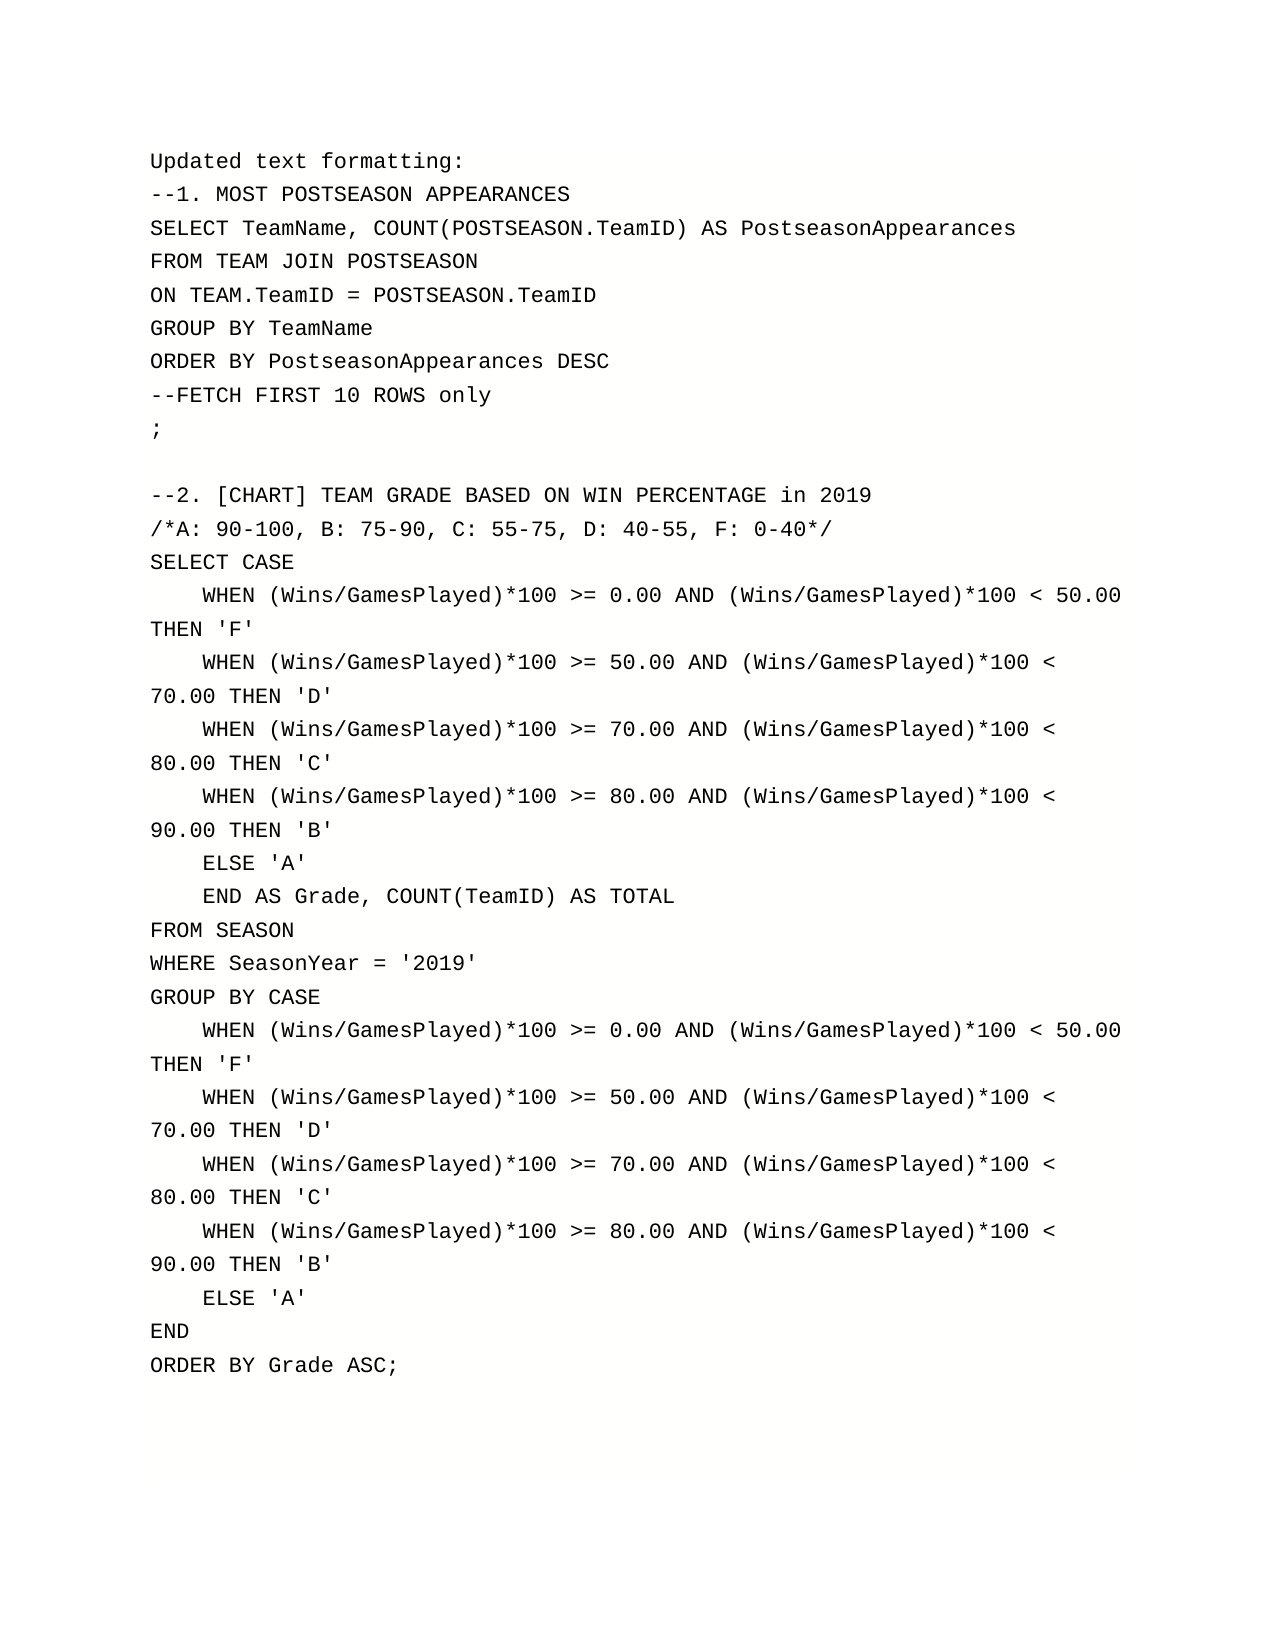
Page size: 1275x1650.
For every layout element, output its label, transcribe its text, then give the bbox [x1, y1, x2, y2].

text END [150, 1320, 1125, 1345]
text --FETCH FIRST 10 ROWS only [150, 384, 1125, 409]
text FROM SEASON [150, 919, 1125, 944]
text ; [150, 417, 1125, 442]
text WHEN (Wins/GamesPlayed)*100 >= 80.00 AND (Wins/GamesPlayed)*100 < 90.00 THEN 'B' [150, 785, 1125, 843]
text WHEN (Wins/GamesPlayed)*100 >= 0.00 AND (Wins/GamesPlayed)*100 < 50.00 THEN 'F' [150, 585, 1125, 643]
text SELECT TeamName, COUNT(POSTSEASON.TeamID) AS PostseasonAppearances [150, 217, 1125, 242]
text ORDER BY Grade ASC; [150, 1354, 1125, 1378]
text WHEN (Wins/GamesPlayed)*100 >= 70.00 AND (Wins/GamesPlayed)*100 < 80.00 THEN 'C' [150, 718, 1125, 777]
text WHEN (Wins/GamesPlayed)*100 >= 0.00 AND (Wins/GamesPlayed)*100 < 50.00 THEN 'F' [150, 1019, 1125, 1078]
text SELECT CASE [150, 551, 1125, 576]
text ORDER BY PostseasonAppearances DESC [150, 351, 1125, 375]
text --1. MOST POSTSEASON APPEARANCES [150, 183, 1125, 208]
text ELSE 'A' [150, 1287, 1125, 1312]
text WHEN (Wins/GamesPlayed)*100 >= 50.00 AND (Wins/GamesPlayed)*100 < 70.00 THEN 'D' [150, 652, 1125, 710]
text WHEN (Wins/GamesPlayed)*100 >= 70.00 AND (Wins/GamesPlayed)*100 < 80.00 THEN 'C' [150, 1153, 1125, 1211]
text --2. [CHART] TEAM GRADE BASED ON WIN PERCENTAGE in 2019 [150, 484, 1125, 509]
text ELSE 'A' [150, 852, 1125, 877]
text WHERE SeasonYear = '2019' [150, 952, 1125, 977]
text GROUP BY CASE [150, 986, 1125, 1011]
text WHEN (Wins/GamesPlayed)*100 >= 80.00 AND (Wins/GamesPlayed)*100 < 90.00 THEN 'B' [150, 1220, 1125, 1278]
text END AS Grade, COUNT(TeamID) AS TOTAL [150, 886, 1125, 910]
text GROUP BY TeamName [150, 317, 1125, 342]
text /*A: 90-100, B: 75-90, C: 55-75, D: 40-55, F: 0-40*/ [150, 518, 1125, 543]
text ON TEAM.TeamID = POSTSEASON.TeamID [150, 284, 1125, 308]
text WHEN (Wins/GamesPlayed)*100 >= 50.00 AND (Wins/GamesPlayed)*100 < 70.00 THEN 'D' [150, 1086, 1125, 1144]
text FROM TEAM JOIN POSTSEASON [150, 250, 1125, 275]
text Updated text formatting: [150, 150, 1125, 175]
